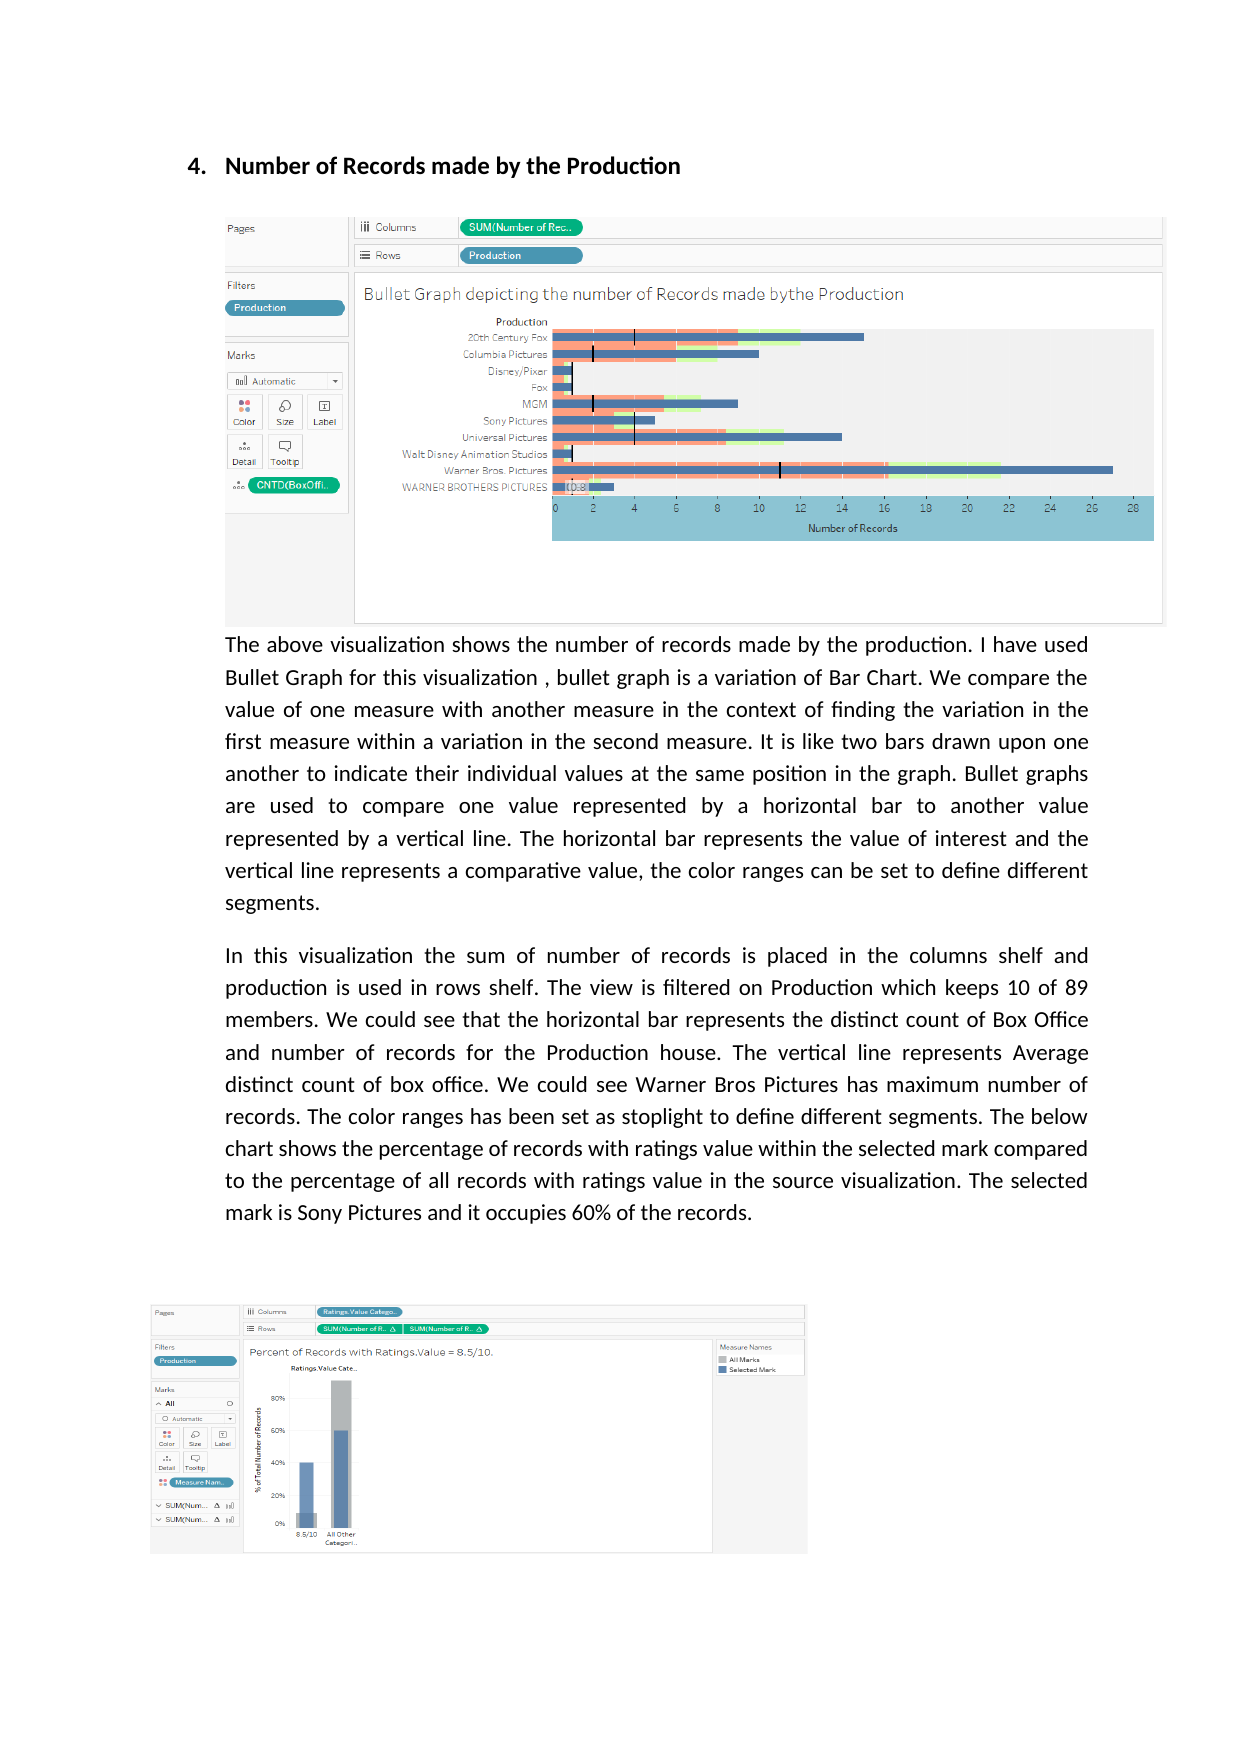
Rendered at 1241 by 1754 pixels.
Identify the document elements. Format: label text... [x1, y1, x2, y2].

text In this visualization the sum of number of records is placed in the columns shelf and production is used in rows shelf. The view is filtered on Production which keeps 10 of 89 members. We could see that the horizontal bar represents the distinct count of Box Office and number of records for the Production house. The vertical line represents Average distinct count of box office. We could see Warner Bros Pictures has maximum number of records. The color ranges has been set as stoplight to define different segments. The below chart shows the percentage of records with ratings value within the selected mark compared to the percentage of all records with ratings value in the source visualization. The selected mark is Sony Pictures and it occupies 60% of the records. [225, 941, 1090, 1227]
picture [150, 1304, 808, 1554]
list Number of Records made by the Production [187, 150, 1090, 181]
list The above visualization shows the number of records made by the production. I have used Bullet Graph for this visualization , bullet graph is a variation of Bar Chart. We compare the value of one measure with another measure in the context of finding the variation in the first measure within a variation in the second measure. It is like two bars drawn upon one another to indicate their individual values at the same position in the graph. Bullet graphs are used to compare one value represented by a horizontal bar to another value represented by a vertical line. The horizontal bar represents the value of interest and the vertical line represents a comparative value, the color ranges can be set to define different segments. [225, 631, 1090, 916]
picture [225, 217, 1167, 627]
